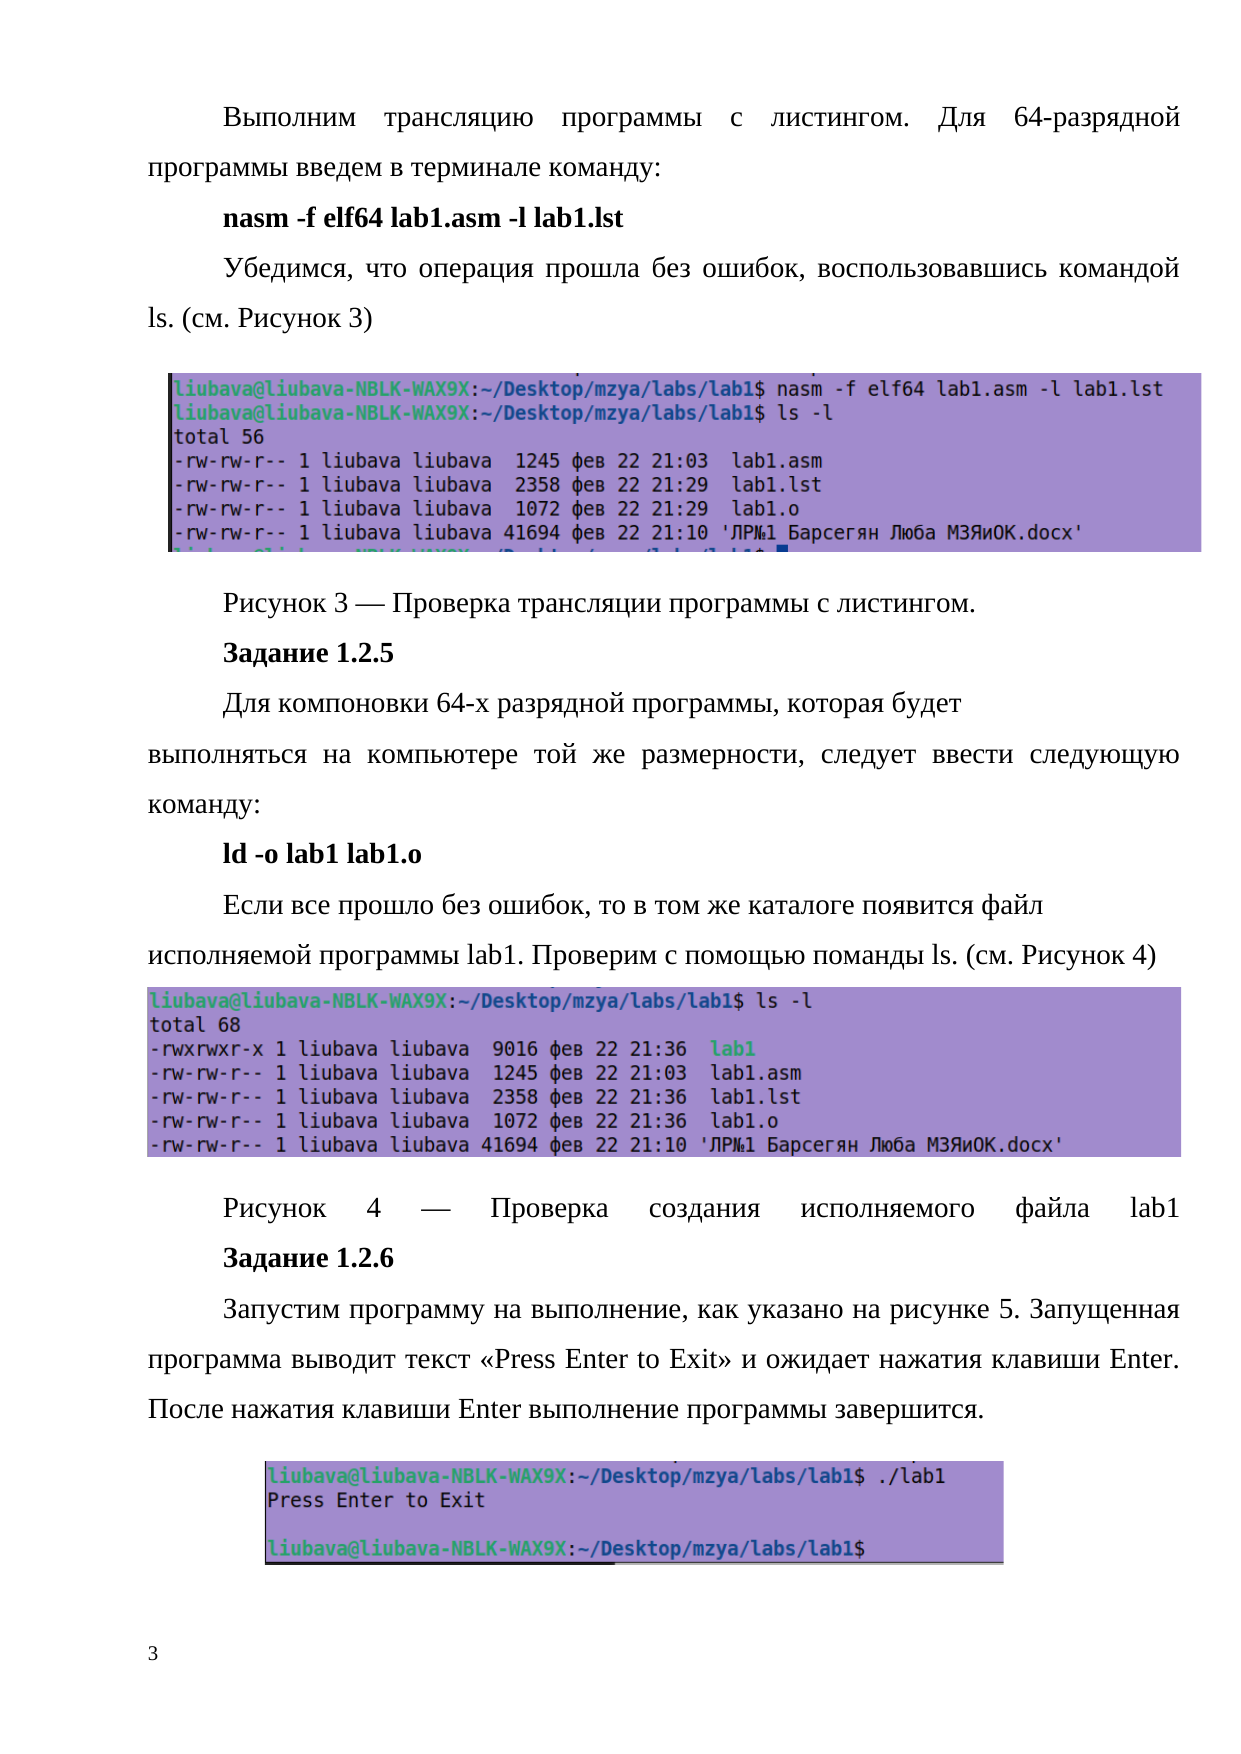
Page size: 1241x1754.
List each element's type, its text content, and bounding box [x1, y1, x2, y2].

picture [264, 1461, 1004, 1565]
text Выполним трансляцию программы с листингом. Для 64-разрядной программы введем в терминале команду: [148, 99, 1181, 183]
picture [168, 373, 1202, 552]
text Для компоновки 64-х разрядной программы, которая будет [148, 686, 1181, 719]
text выполняться на компьютере той же размерности, следует ввести следующую команду: [148, 736, 1181, 820]
text Задание 1.2.5 [148, 635, 1181, 669]
text Убедимся, что операция прошла без ошибок, воспользовавшись командой ls. (см. Рисунок 3) [148, 250, 1181, 334]
text исполняемой программы lab1. Проверим с помощью поманды ls. (см. Рисунок 4) [148, 937, 1181, 971]
picture [147, 987, 1182, 1157]
text Рисунок 4 — Проверка создания исполняемого файла lab1 Задание 1.2.6 [148, 1157, 1181, 1274]
text Если все прошло без ошибок, то в том же каталоге появится файл [148, 887, 1181, 920]
text nasm -f elf64 lab1.asm -l lab1.lst [148, 200, 1181, 233]
text ld -o lab1 lab1.o [148, 836, 1181, 870]
text Запустим программу на выполнение, как указано на рисунке 5. Запущенная программа выводит текст «Press Enter to Exit» и ожидает нажатия клавиши Enter. После нажатия клавиши Enter выполнение программы завершится. [148, 1291, 1181, 1425]
